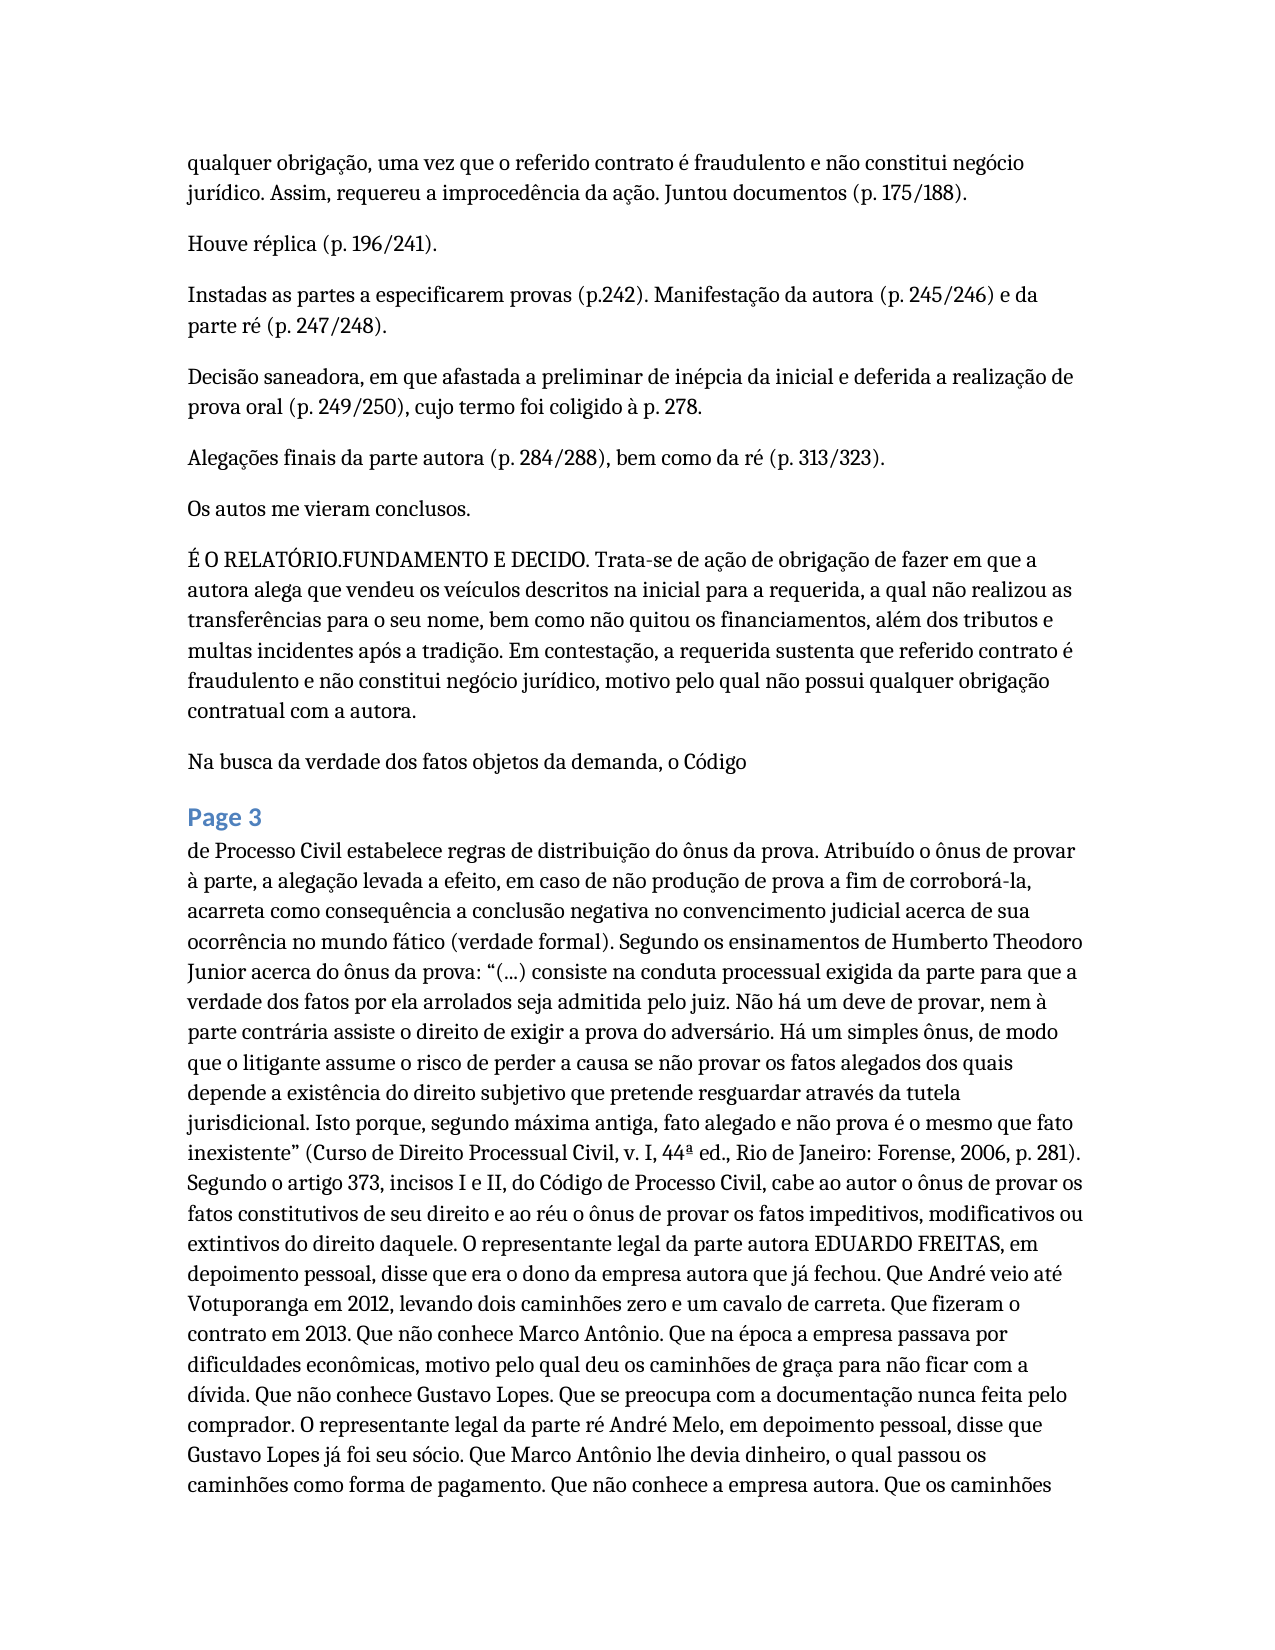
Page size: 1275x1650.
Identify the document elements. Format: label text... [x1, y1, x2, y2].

text Decisão saneadora, em que afastada a preliminar de inépcia da inicial e deferida a realização de prova oral (p. 249/250), cujo termo foi coligido à p. 278. [187, 363, 1087, 420]
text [187, 150, 1087, 207]
text Houve réplica (p. 196/241). [187, 231, 1087, 258]
text Instadas as partes a especificarem provas (p.242). Manifestação da autora (p. 245/246) e da parte ré (p. 247/248). [187, 282, 1087, 339]
text É O RELATÓRIO.FUNDAMENTO E DECIDO. Trata-se de ação de obrigação de fazer em que a autora alega que vendeu os veículos descritos na inicial para a requerida, a qual não realizou as transferências para o seu nome, bem como não quitou os financiamentos, além dos tributos e multas incidentes após a tradição. Em contestação, a requerida sustenta que referido contrato é fraudulento e não constitui negócio jurídico, motivo pelo qual não possui qualquer obrigação contratual com a autora. [187, 547, 1087, 724]
subtitle Page 3 [187, 800, 1087, 833]
text Os autos me vieram conclusos. [187, 496, 1087, 522]
text Alegações finais da parte autora (p. 284/288), bem como da ré (p. 313/323). [187, 445, 1087, 471]
text Na busca da verdade dos fatos objetos da demanda, o Código [187, 749, 1087, 775]
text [187, 838, 1087, 1499]
